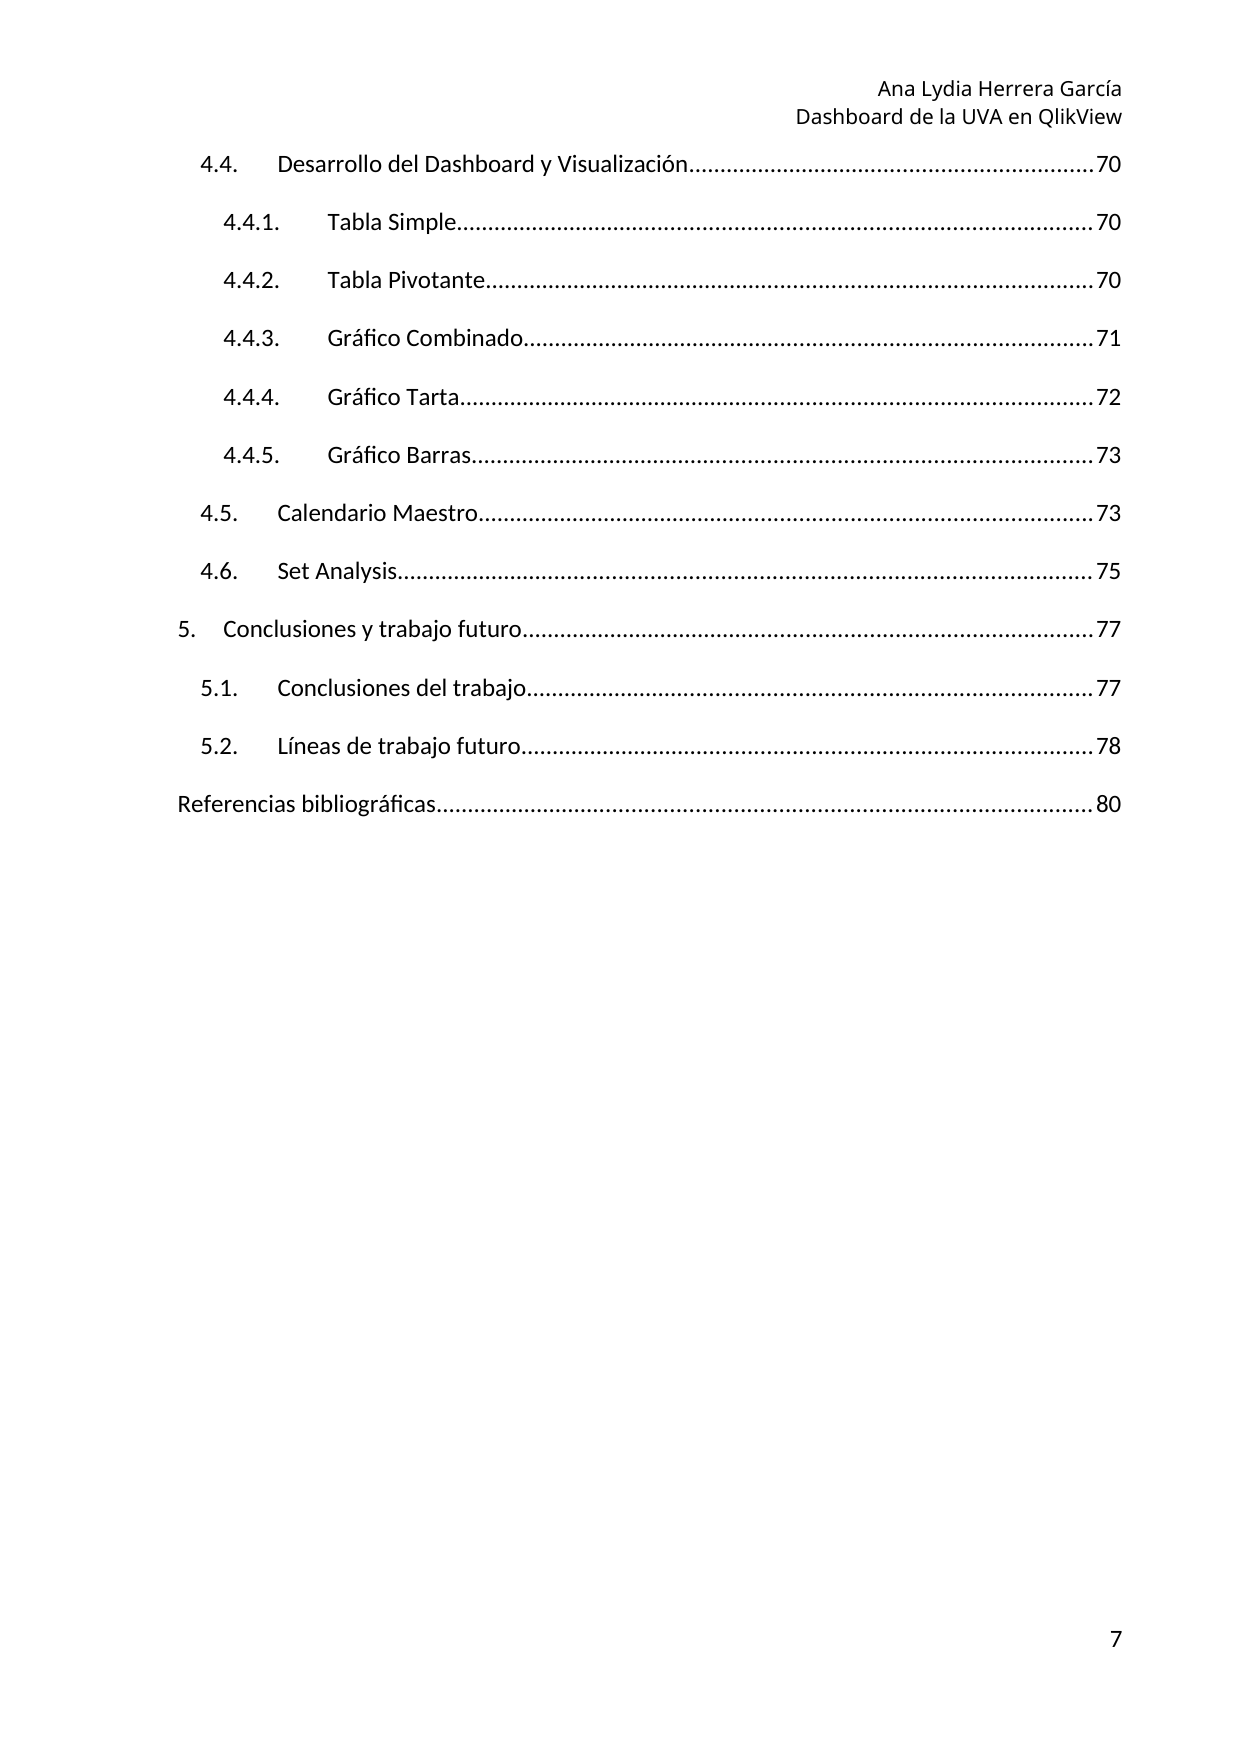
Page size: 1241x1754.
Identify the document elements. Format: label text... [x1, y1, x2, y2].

text 4.4.4. Gráfico Tarta 72 [223, 381, 1122, 411]
text 4.4.1. Tabla Simple 70 [223, 206, 1122, 236]
text 4.4.3. Gráfico Combinado 71 [223, 322, 1122, 353]
text 4.5. Calendario Maestro 73 [200, 497, 1122, 528]
text 4.4.5. Gráfico Barras 73 [223, 439, 1122, 469]
text 5.1. Conclusiones del trabajo 77 [200, 672, 1122, 702]
text 5.2. Líneas de trabajo futuro 78 [200, 730, 1122, 761]
text 4.4. Desarrollo del Dashboard y Visualización 70 [200, 148, 1122, 178]
text 5. Conclusiones y trabajo futuro 77 [177, 613, 1122, 644]
text Referencias bibliográficas 80 [177, 788, 1122, 819]
text 4.6. Set Analysis 75 [200, 555, 1122, 586]
text 4.4.2. Tabla Pivotante 70 [223, 264, 1122, 295]
